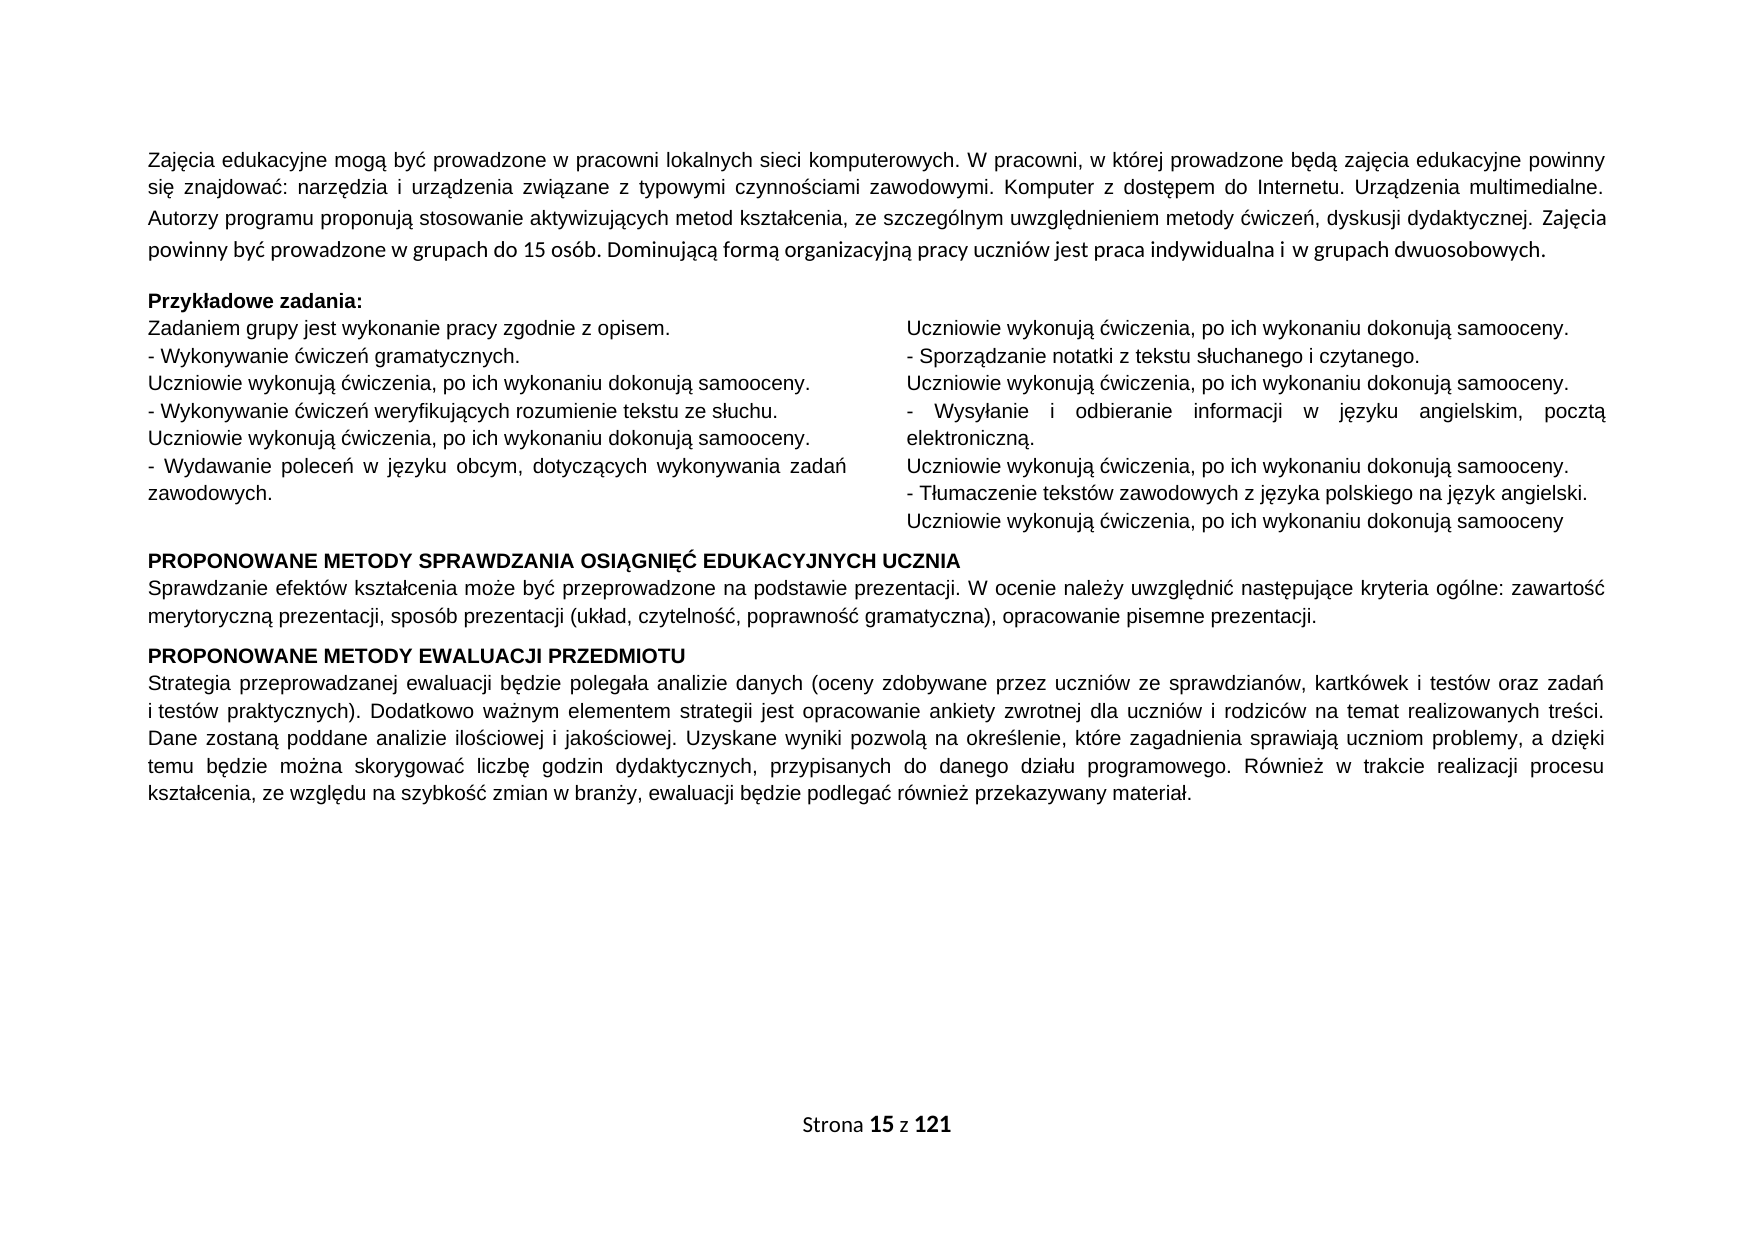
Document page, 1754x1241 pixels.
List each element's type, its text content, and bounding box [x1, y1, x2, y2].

text - Wykonywanie ćwiczeń weryfikujących rozumienie tekstu ze słuchu. [148, 398, 847, 422]
text Uczniowie wykonują ćwiczenia, po ich wykonaniu dokonują samooceny [906, 508, 1606, 532]
text - Wydawanie poleceń w języku obcym, dotyczących wykonywania zadań zawodowych. [148, 453, 847, 505]
text Strategia przeprowadzanej ewaluacji będzie polegała analizie danych (oceny zdobywane przez uczniów ze sprawdzianów, kartkówek i testów oraz zadań i testów praktycznych). Dodatkowo ważnym elementem strategii jest opracowanie ankiety zwrotnej dla uczniów i rodziców na temat realizowanych treści. Dane zostaną poddane analizie ilościowej i jakościowej. Uzyskane wyniki pozwolą na określenie, które zagadnienia sprawiają uczniom problemy, a dzięki temu będzie można skorygować liczbę godzin dydaktycznych, przypisanych do danego działu programowego. Również w trakcie realizacji procesu kształcenia, ze względu na szybkość zmian w branży, ewaluacji będzie podlegać również przekazywany materiał. [148, 671, 1606, 805]
text Sprawdzanie efektów kształcenia może być przeprowadzone na podstawie prezentacji. W ocenie należy uwzględnić następujące kryteria ogólne: zawartość merytoryczną prezentacji, sposób prezentacji (układ, czytelność, poprawność gramatyczna), opracowanie pisemne prezentacji. [148, 576, 1606, 627]
text Uczniowie wykonują ćwiczenia, po ich wykonaniu dokonują samooceny. [906, 316, 1606, 340]
text - Tłumaczenie tekstów zawodowych z języka polskiego na język angielski. [906, 481, 1606, 505]
text Zajęcia edukacyjne mogą być prowadzone w pracowni lokalnych sieci komputerowych. W pracowni, w której prowadzone będą zajęcia edukacyjne powinny się znajdować: narzędzia i urządzenia związane z typowymi czynnościami zawodowymi. Komputer z dostępem do Internetu. Urządzenia multimedialne. Autorzy programu proponują stosowanie aktywizujących metod kształcenia, ze szczególnym uwzględnieniem metody ćwiczeń, dyskusji dydaktycznej. Zajęcia powinny być prowadzone w grupach do 15 osób. Dominującą formą organizacyjną pracy uczniów jest praca indywidualna i w grupach dwuosobowych. [148, 148, 1606, 263]
text Zadaniem grupy jest wykonanie pracy zgodnie z opisem. [148, 316, 847, 340]
text - Wykonywanie ćwiczeń gramatycznych. [148, 343, 847, 367]
text Uczniowie wykonują ćwiczenia, po ich wykonaniu dokonują samooceny. [148, 426, 847, 450]
text PROPONOWANE METODY EWALUACJI PRZEDMIOTU [148, 643, 1606, 667]
text Przykładowe zadania: [148, 288, 1606, 312]
text Uczniowie wykonują ćwiczenia, po ich wykonaniu dokonują samooceny. [148, 371, 847, 395]
text Uczniowie wykonują ćwiczenia, po ich wykonaniu dokonują samooceny. [906, 371, 1606, 395]
text - Sporządzanie notatki z tekstu słuchanego i czytanego. [906, 343, 1606, 367]
text Uczniowie wykonują ćwiczenia, po ich wykonaniu dokonują samooceny. [906, 453, 1606, 477]
text - Wysyłanie i odbieranie informacji w języku angielskim, pocztą elektroniczną. [906, 398, 1606, 450]
text PROPONOWANE METODY SPRAWDZANIA OSIĄGNIĘĆ EDUKACYJNYCH UCZNIA [148, 548, 1606, 572]
